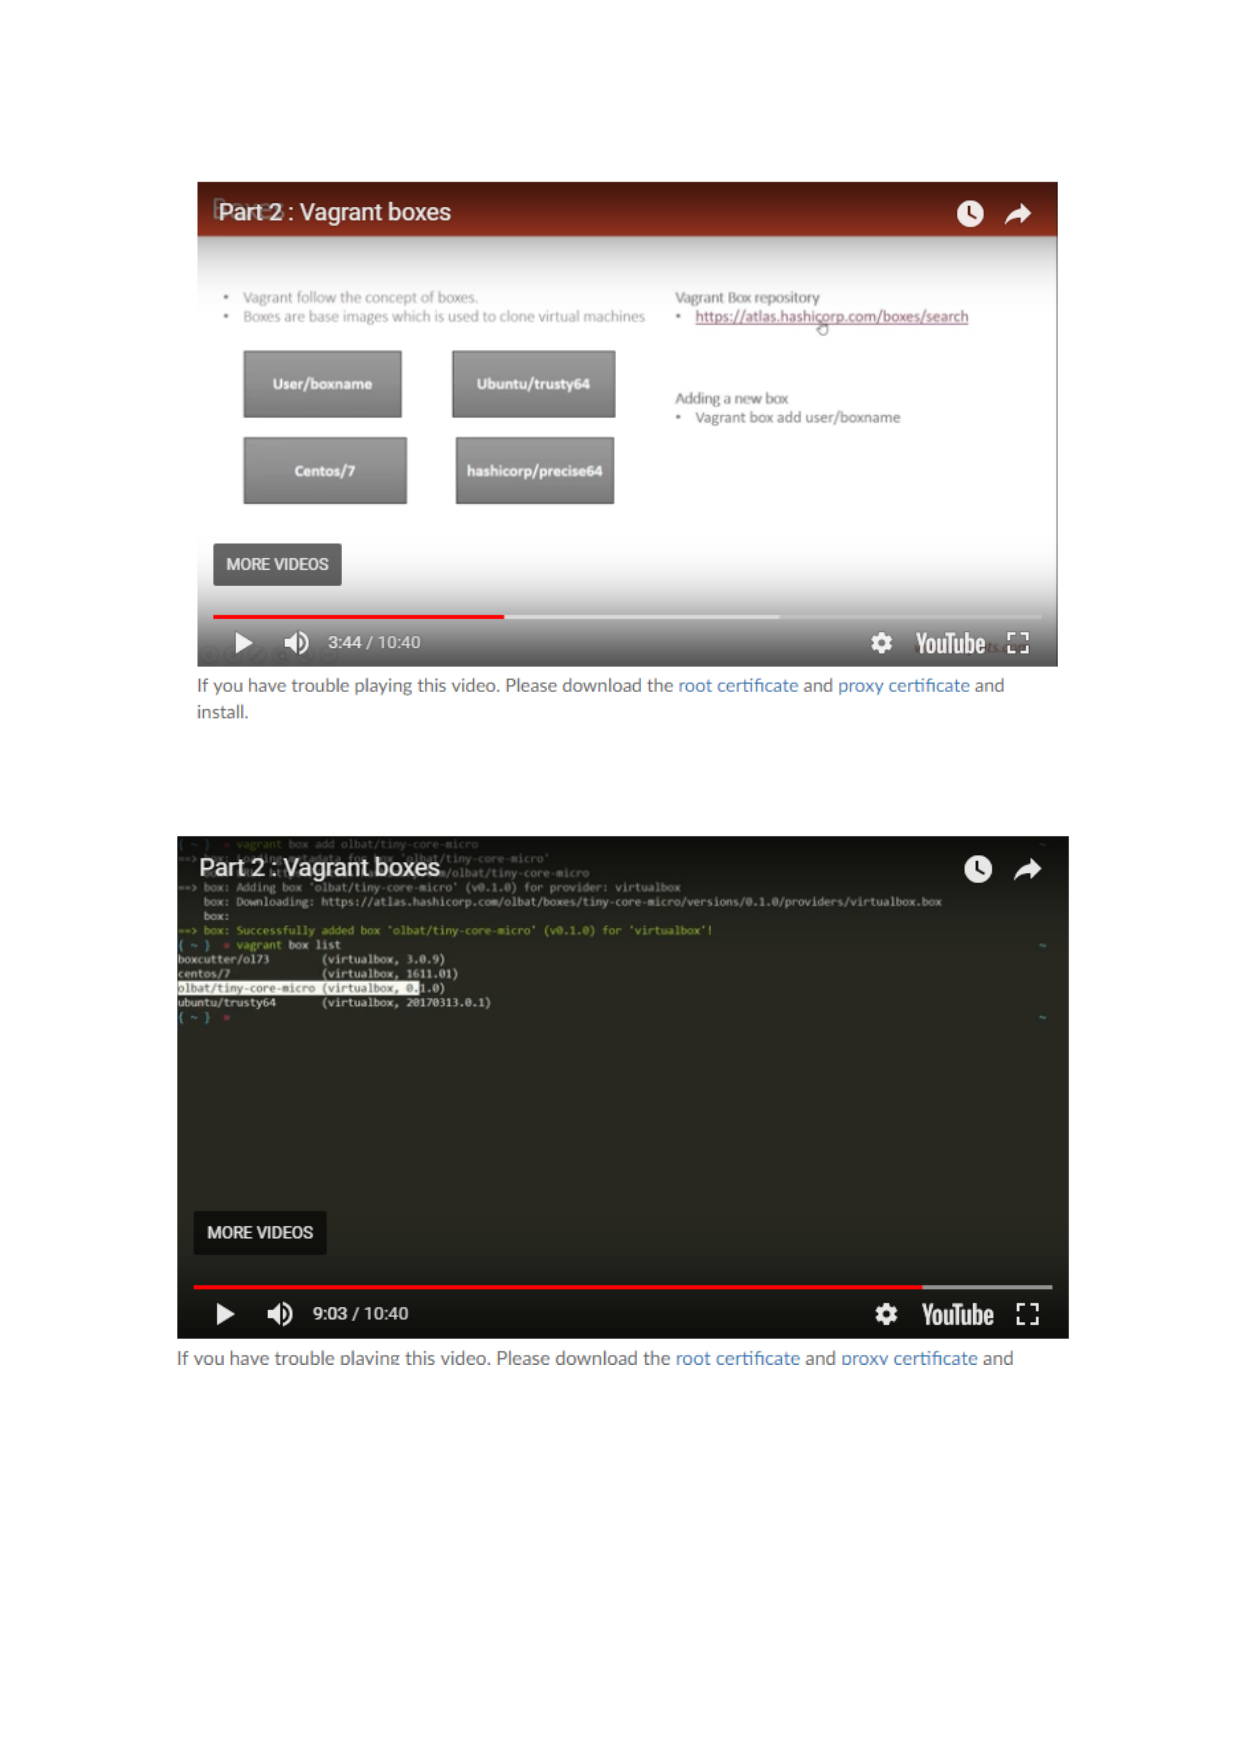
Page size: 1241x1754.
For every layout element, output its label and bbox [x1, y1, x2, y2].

picture [150, 802, 1091, 1365]
picture [150, 150, 1091, 737]
